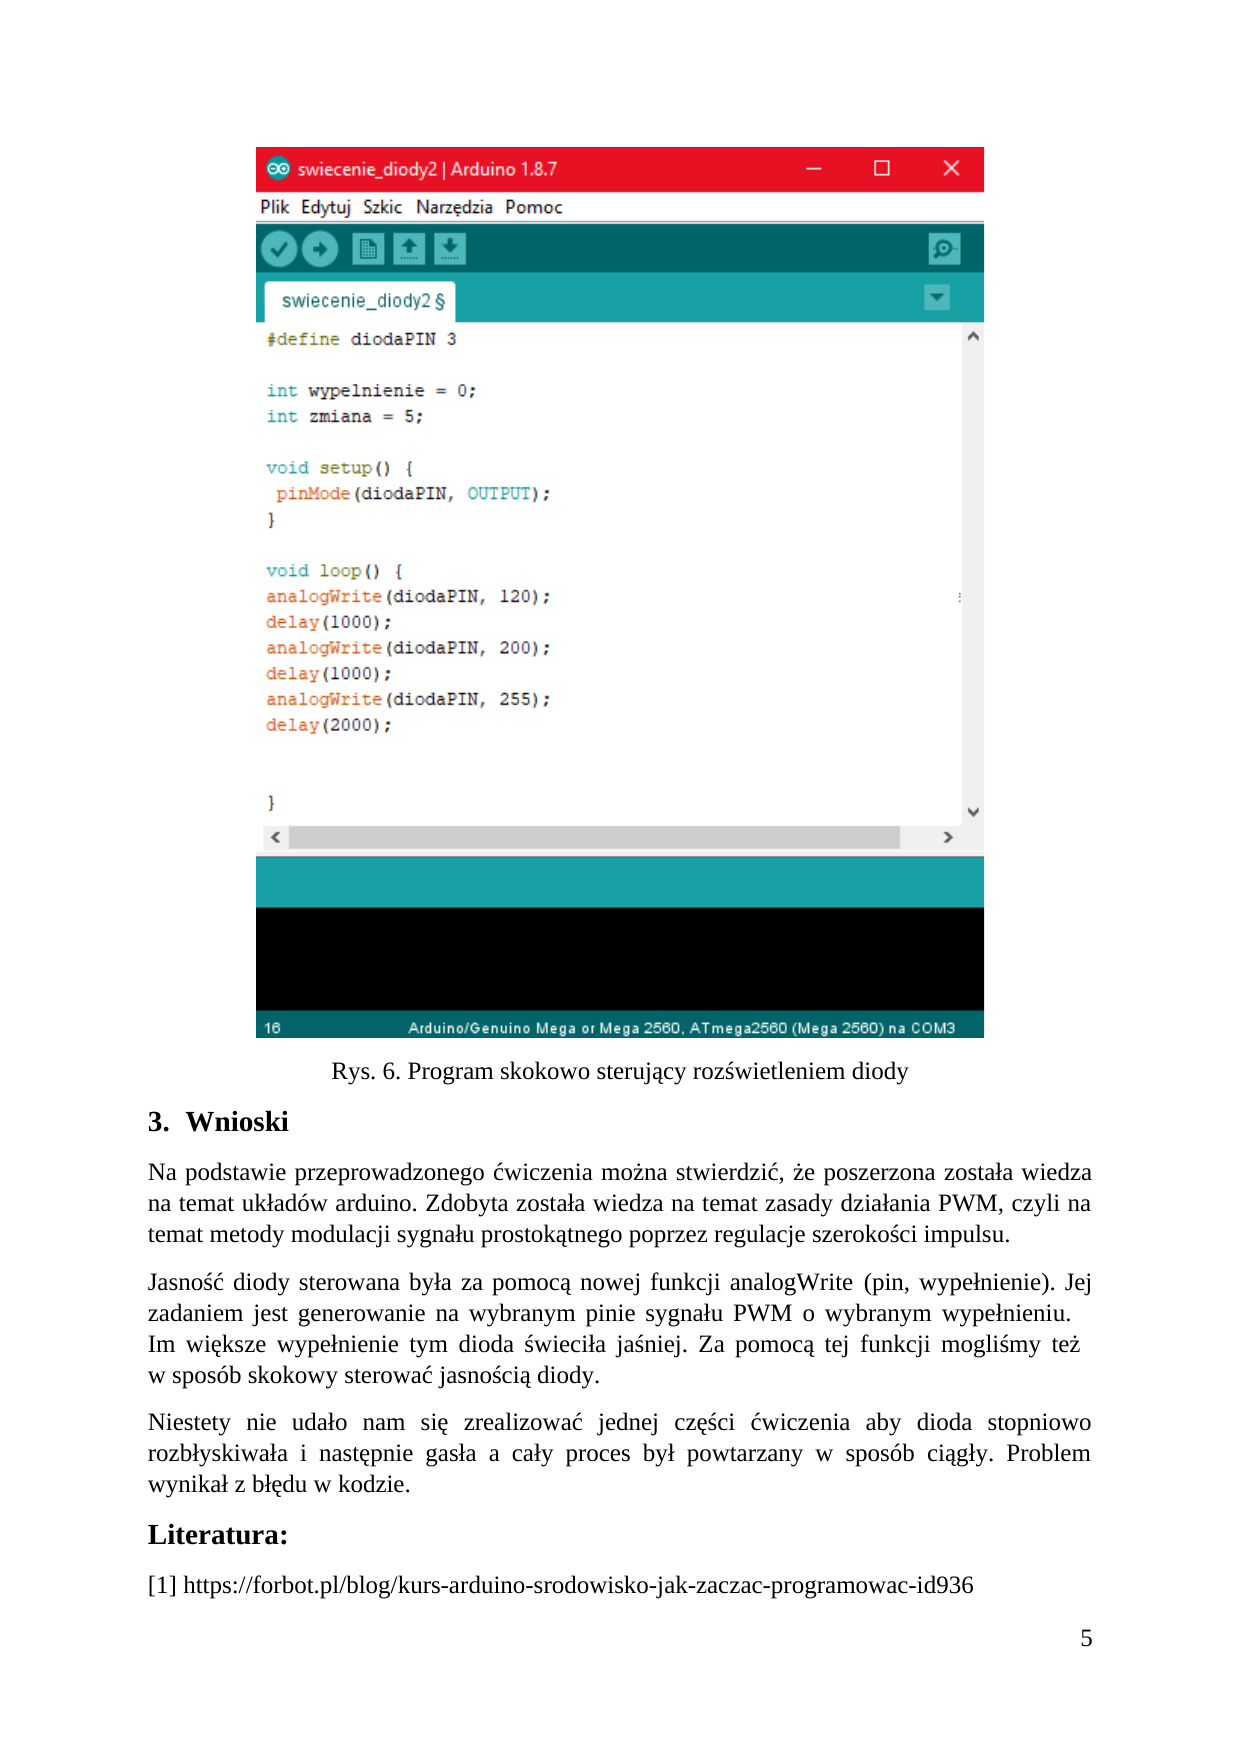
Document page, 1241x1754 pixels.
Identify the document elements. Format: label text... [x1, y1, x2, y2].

list Wnioski [148, 1104, 1093, 1138]
picture [256, 147, 985, 1038]
text Literatura: [148, 1517, 1093, 1551]
text Niestety nie udało nam się zrealizować jednej części ćwiczenia aby dioda stopniowo rozbłyskiwała i następnie gasła a cały proces był powtarzany w sposób ciągły. Problem wynikał z błędu w kodzie. [148, 1407, 1093, 1498]
text [1] https://forbot.pl/blog/kurs-arduino-srodowisko-jak-zaczac-programowac-id936 [148, 1570, 1093, 1599]
text Na podstawie przeprowadzonego ćwiczenia można stwierdzić, że poszerzona została wiedza na temat układów arduino. Zdobyta została wiedza na temat zasady działania PWM, czyli na temat metody modulacji sygnału prostokątnego poprzez regulacje szerokości impulsu. [148, 1157, 1093, 1248]
text Jasność diody sterowana była za pomocą nowej funkcji analogWrite (pin, wypełnienie). Jej zadaniem jest generowanie na wybranym pinie sygnału PWM o wybranym wypełnieniu. Im większe wypełnienie tym dioda świeciła jaśniej. Za pomocą tej funkcji mogliśmy też w sposób skokowy sterować jasnością diody. [148, 1267, 1093, 1388]
text Rys. 6. Program skokowo sterujący rozświetleniem diody [148, 1056, 1093, 1085]
